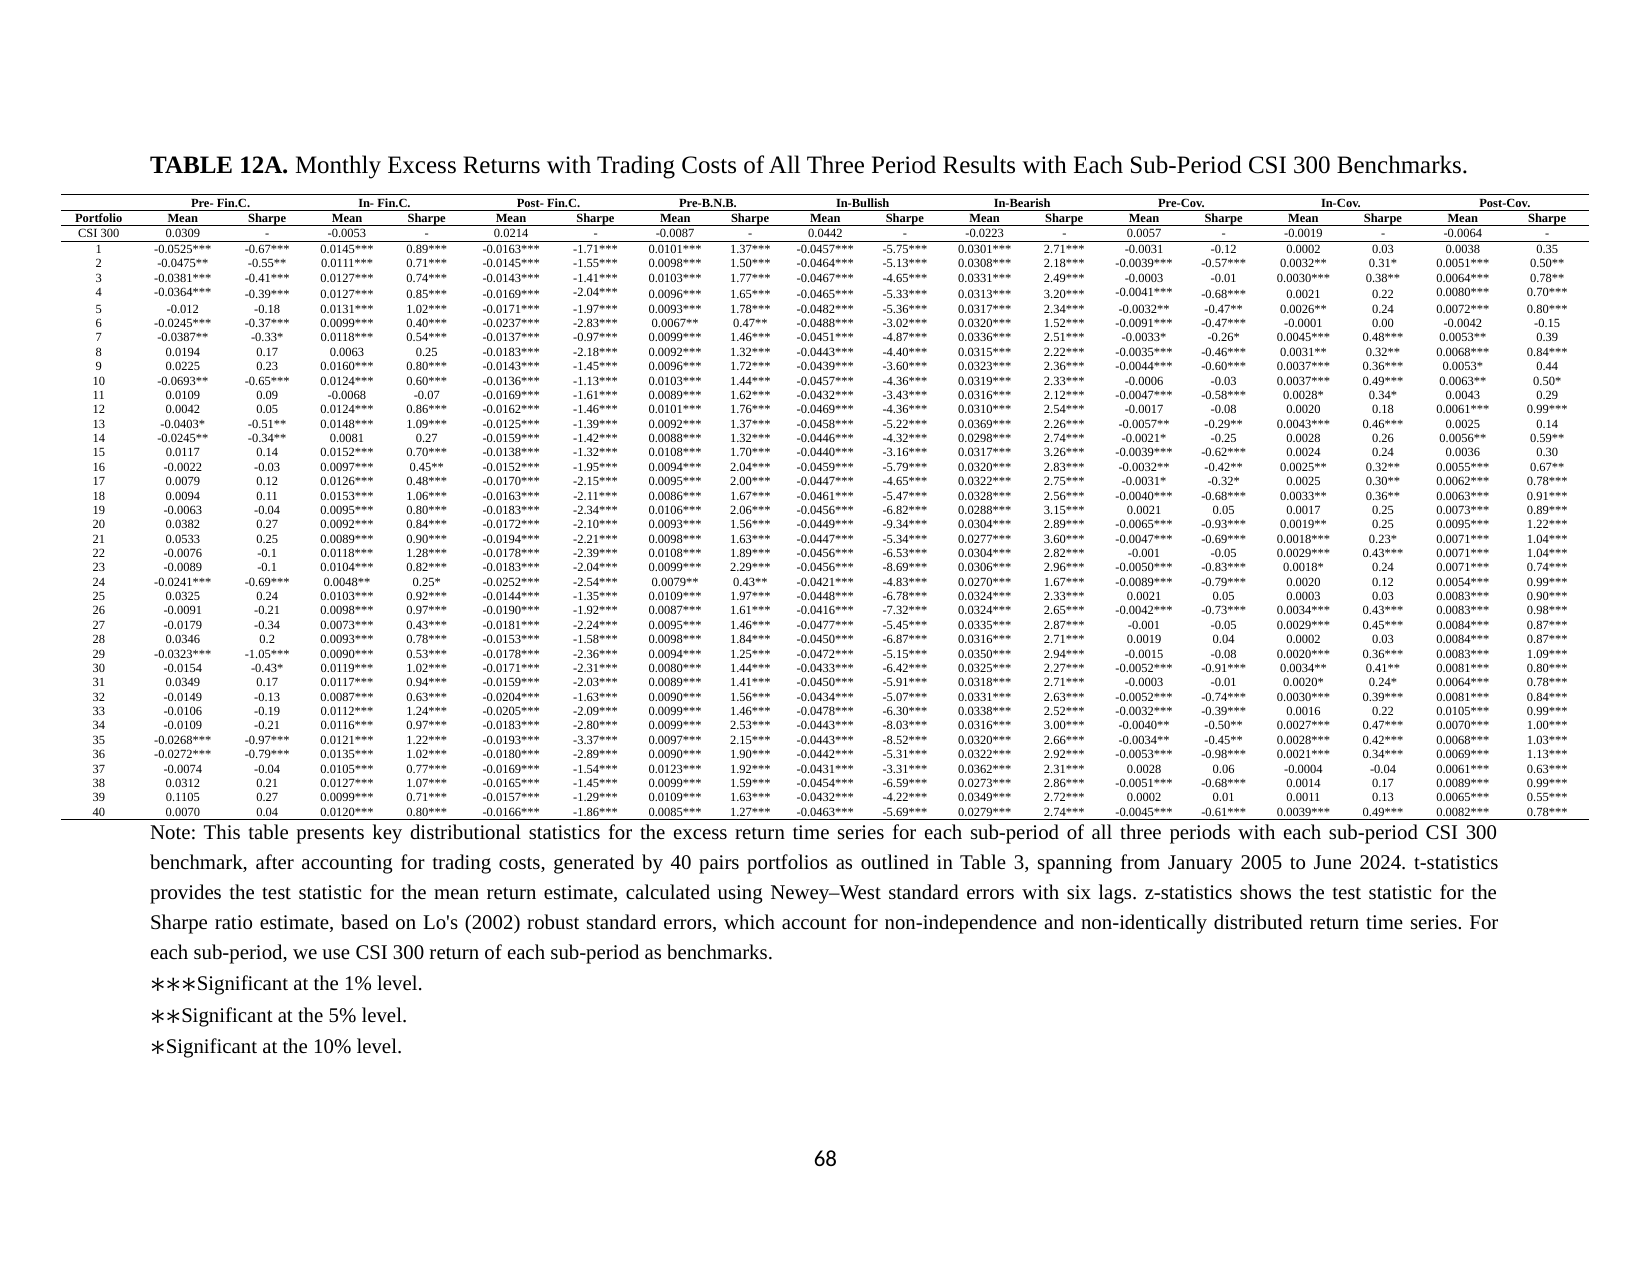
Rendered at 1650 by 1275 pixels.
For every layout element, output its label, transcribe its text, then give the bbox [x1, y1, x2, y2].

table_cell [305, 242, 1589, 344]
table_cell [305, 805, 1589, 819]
text ∗Significant at the 10% level. [150, 1033, 1500, 1058]
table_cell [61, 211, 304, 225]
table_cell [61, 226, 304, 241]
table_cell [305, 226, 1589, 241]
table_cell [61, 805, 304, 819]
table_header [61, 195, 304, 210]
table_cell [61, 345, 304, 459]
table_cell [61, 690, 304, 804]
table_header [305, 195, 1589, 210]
text ∗∗Significant at the 5% level. [150, 1001, 1500, 1027]
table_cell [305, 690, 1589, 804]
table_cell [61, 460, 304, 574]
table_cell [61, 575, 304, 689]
text TABLE 12A. Monthly Excess Returns with Trading Costs of All Three Period Results with Each Sub-Period CSI 300 Benchmarks. [150, 150, 1500, 179]
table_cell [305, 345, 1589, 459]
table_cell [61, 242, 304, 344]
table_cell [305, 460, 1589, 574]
text Note: This table presents key distributional statistics for the excess return time series for each sub-period of all three periods with each sub-period CSI 300 benchmark, after accounting for trading costs, generated by 40 pairs portfolios as outlined in Table 3, spanning from January 2005 to June 2024. t-statistics provides the test statistic for the mean return estimate, calculated using Newey–West standard errors with six lags. z-statistics shows the test statistic for the Sharpe ratio estimate, based on Lo's (2002) robust standard errors, which account for non-independence and non-identically distributed return time series. For each sub-period, we use CSI 300 return of each sub-period as benchmarks. [150, 820, 1500, 964]
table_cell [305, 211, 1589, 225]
text ∗∗∗Significant at the 1% level. [150, 970, 1500, 995]
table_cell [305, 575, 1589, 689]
